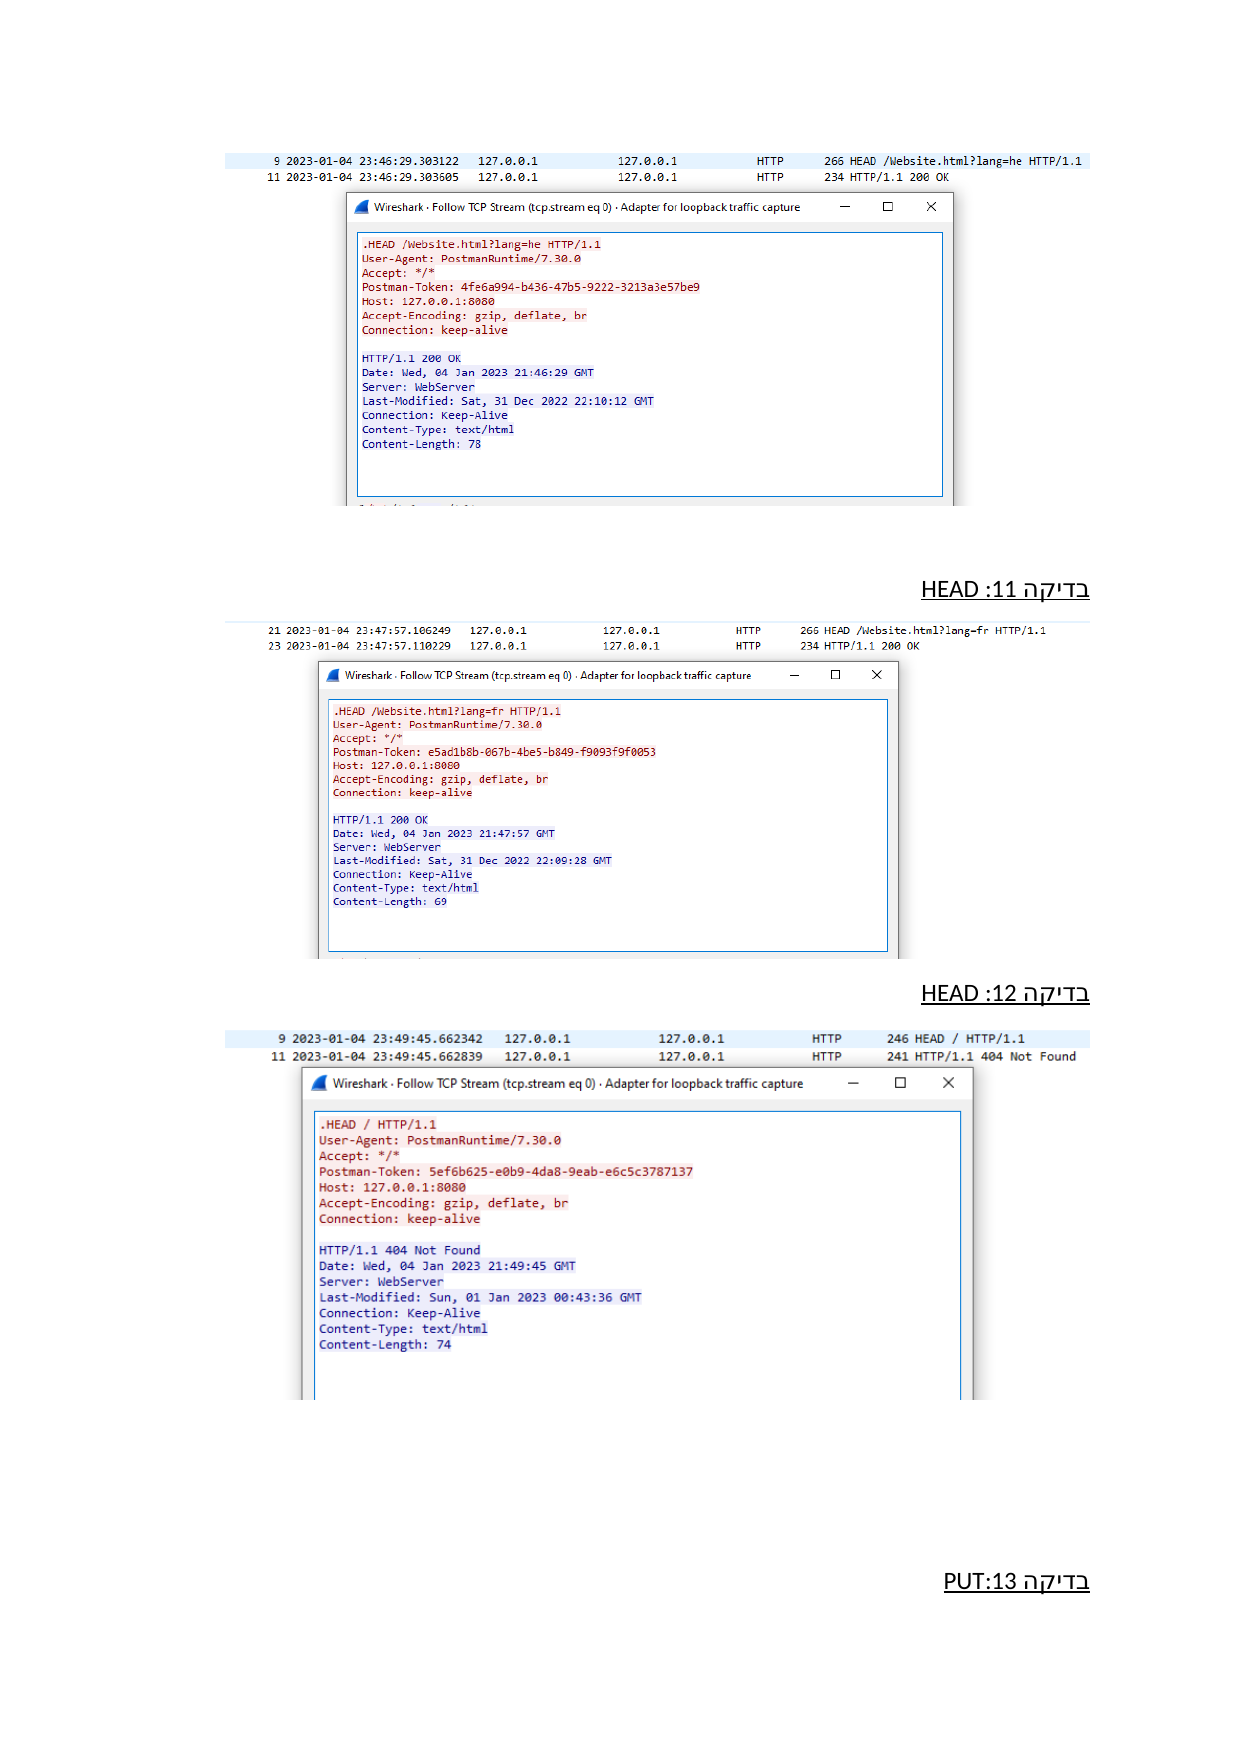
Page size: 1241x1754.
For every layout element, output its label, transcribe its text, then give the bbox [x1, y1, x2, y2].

text בדיקה 12: HEAD [150, 977, 1090, 1007]
picture [225, 1026, 1090, 1400]
text בדיקה 11: HEAD [150, 573, 1090, 603]
text בדיקה 13:PUT [150, 1565, 1090, 1596]
picture [225, 621, 1090, 959]
picture [225, 150, 1090, 506]
